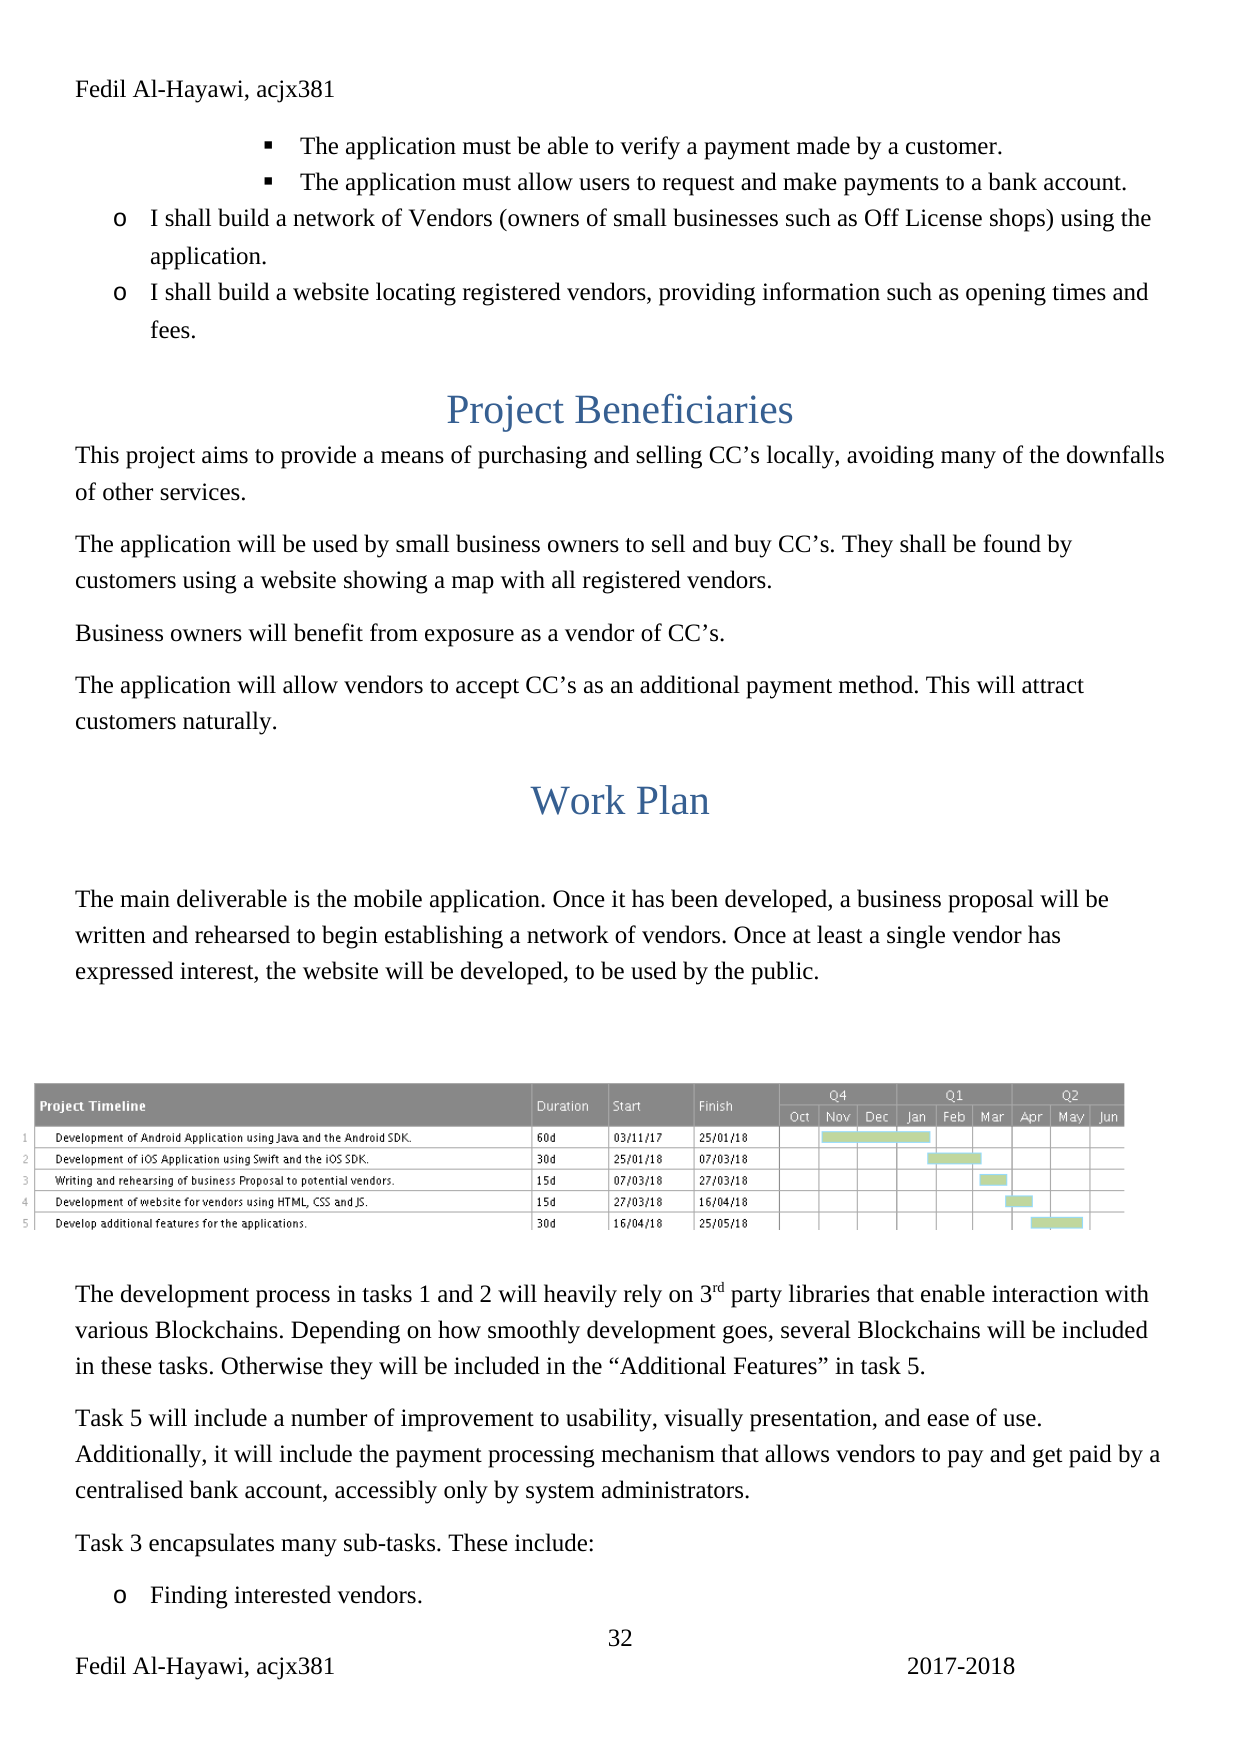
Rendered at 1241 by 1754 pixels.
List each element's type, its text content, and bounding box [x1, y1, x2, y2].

text Business owners will benefit from exposure as a vendor of CC’s. [75, 618, 1165, 646]
subtitle Work Plan [75, 776, 1165, 823]
picture [0, 1083, 1123, 1230]
text Task 5 will include a number of improvement to usability, visually presentation, and ease of use. Additionally, it will include the payment processing mechanism that allows vendors to pay and get paid by a centralised bank account, accessibly only by system administrators. [75, 1403, 1165, 1504]
text This project aims to provide a means of purchasing and selling CC’s locally, avoiding many of the downfalls of other services. [75, 441, 1165, 505]
text Task 3 encapsulates many sub-tasks. These include: [75, 1528, 1165, 1557]
text The application will allow vendors to accept CC’s as an additional payment method. This will attract customers naturally. [75, 670, 1165, 735]
list I shall build a network of Vendors (owners of small businesses such as Off License shops) using the application. [112, 203, 1165, 270]
text The application will be used by small business owners to sell and buy CC’s. They shall be found by customers using a website showing a map with all registered vendors. [75, 529, 1165, 594]
list The application must allow users to request and make payments to a bank account. [262, 167, 1165, 196]
text The main deliverable is the mobile application. Once it has been developed, a business proposal will be written and rehearsed to begin establishing a network of vendors. Once at least a single vendor has expressed interest, the website will be developed, to be used by the public. [75, 884, 1165, 985]
subtitle Project Beneficiaries [75, 384, 1165, 432]
list The application must be able to verify a payment made by a customer. [262, 131, 1165, 160]
list Finding interested vendors. [112, 1581, 1165, 1611]
list I shall build a website locating registered vendors, providing information such as opening times and fees. [112, 277, 1165, 344]
